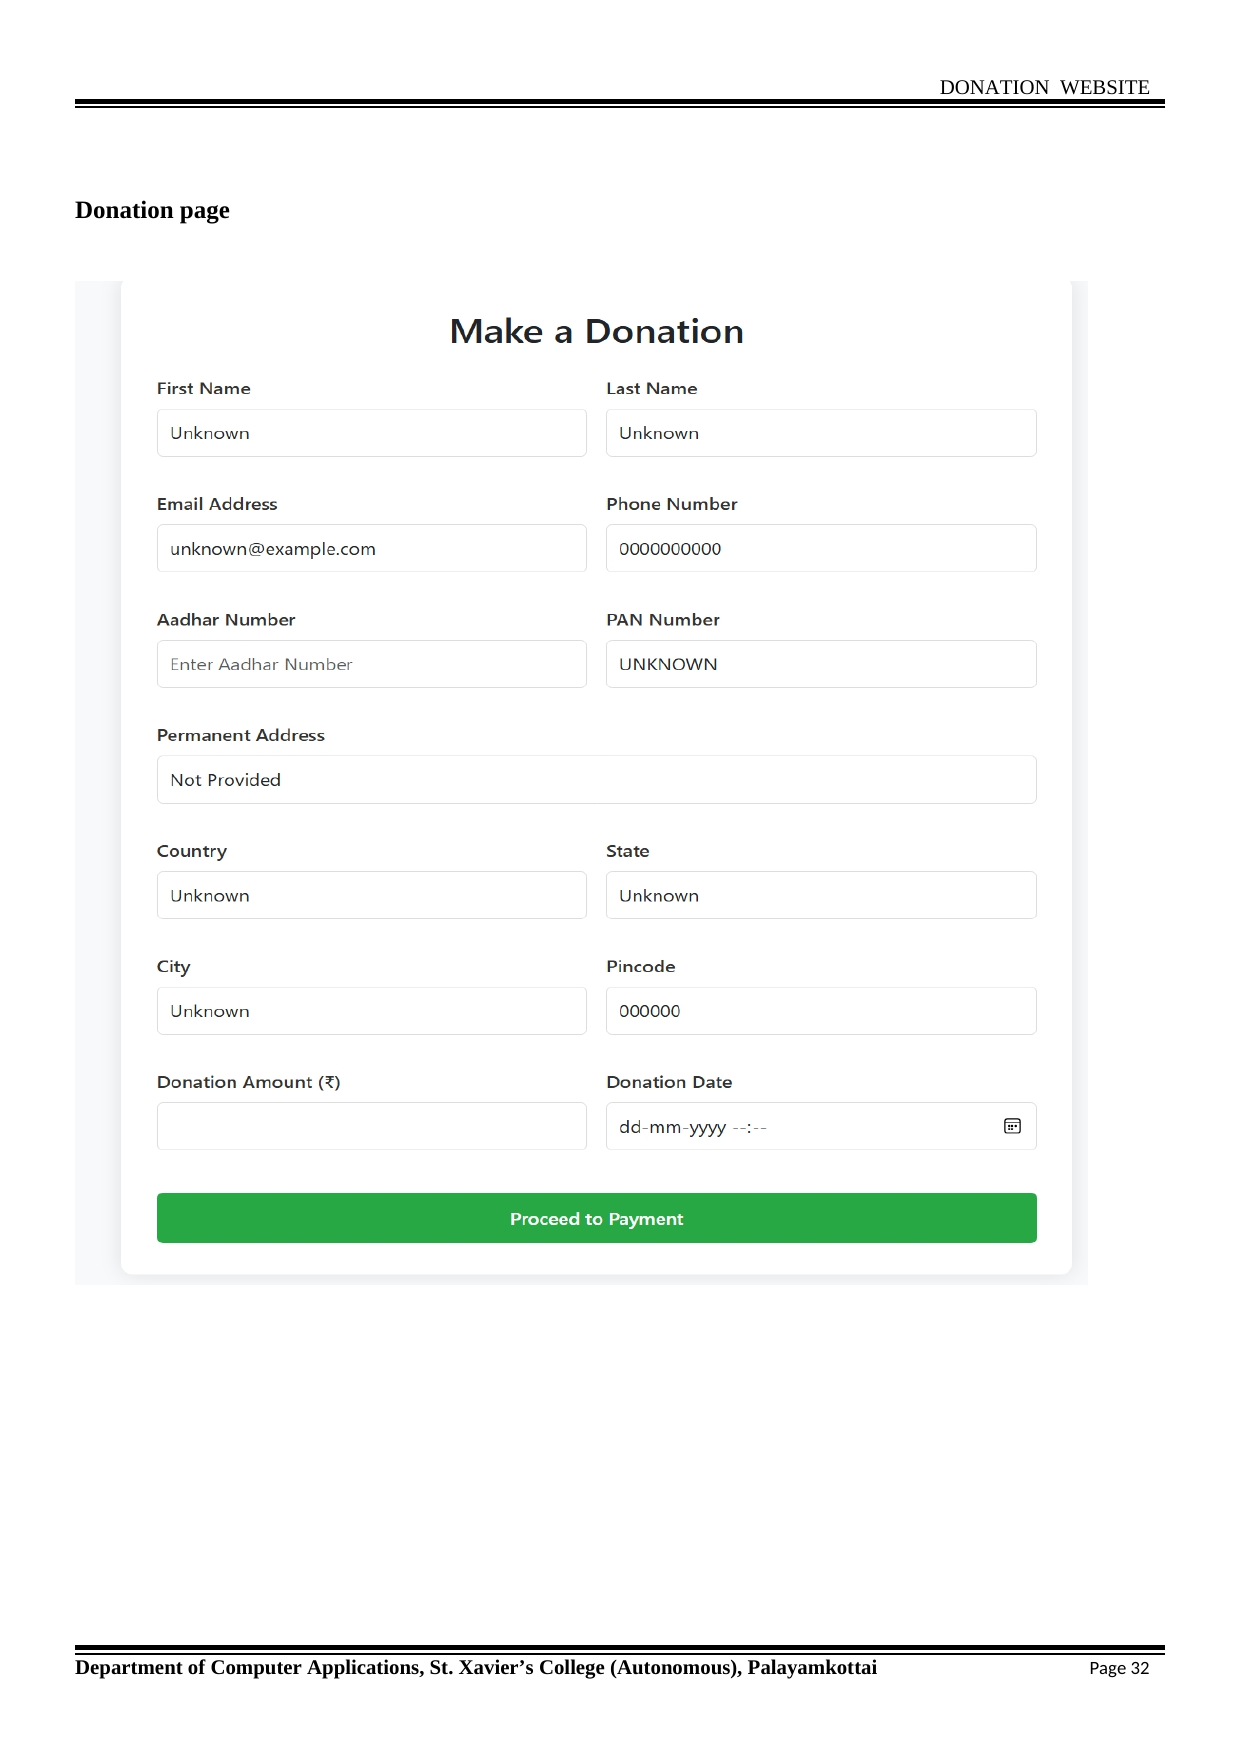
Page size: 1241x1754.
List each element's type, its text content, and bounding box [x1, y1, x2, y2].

picture [75, 281, 1088, 1285]
list Donation page [75, 195, 1165, 223]
